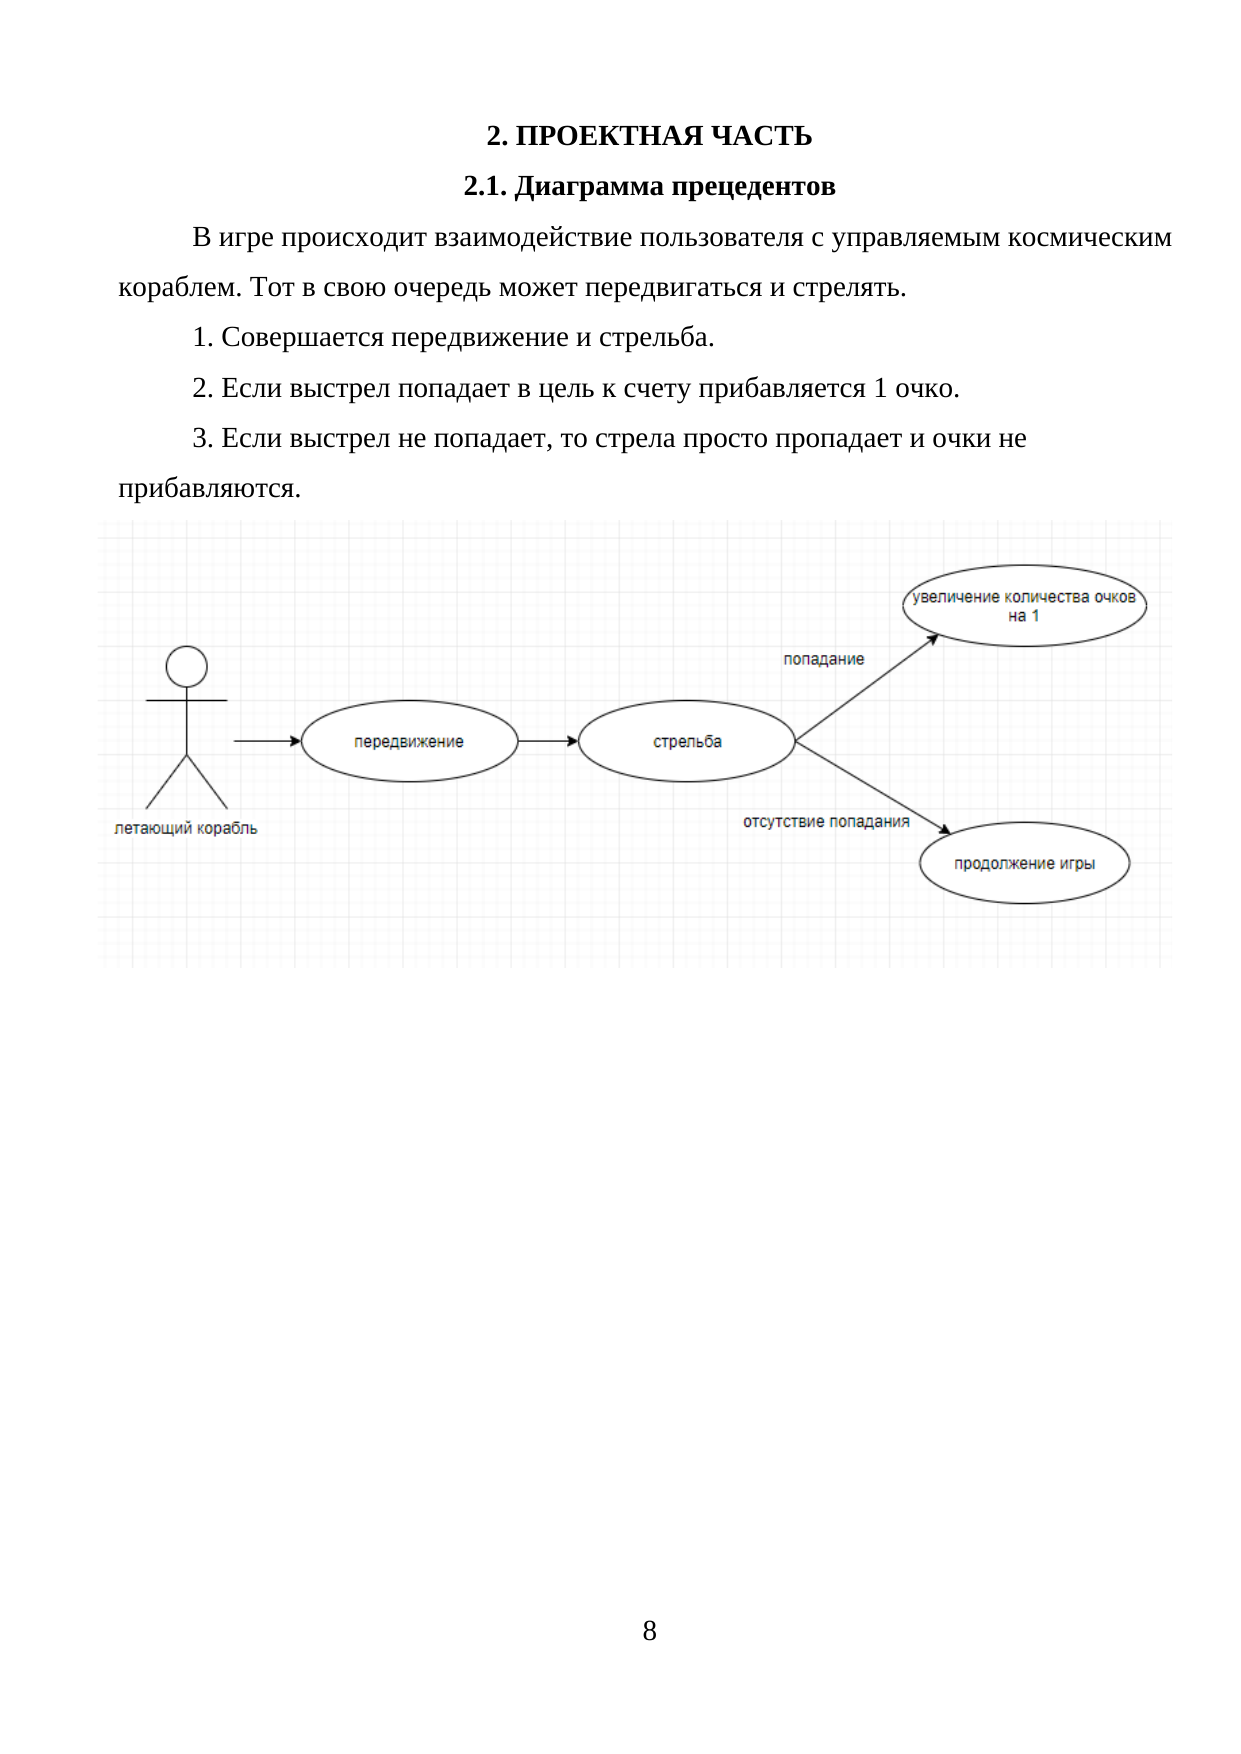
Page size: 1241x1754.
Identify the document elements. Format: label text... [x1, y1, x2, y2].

text 2.1. Диаграмма прецедентов [118, 168, 1181, 202]
picture [97, 520, 1173, 968]
text 2. ПРОЕКТНАЯ ЧАСТЬ [118, 118, 1181, 152]
text 1. Совершается передвижение и стрельба. 2. Если выстрел попадает в цель к счету прибавляется 1 очко. 3. Если выстрел не попадает, то стрела просто пропадает и очки не прибавляются. [118, 319, 1181, 504]
text В игре происходит взаимодействие пользователя с управляемым космическим кораблем. Тот в свою очередь может передвигаться и стрелять. [118, 219, 1181, 303]
